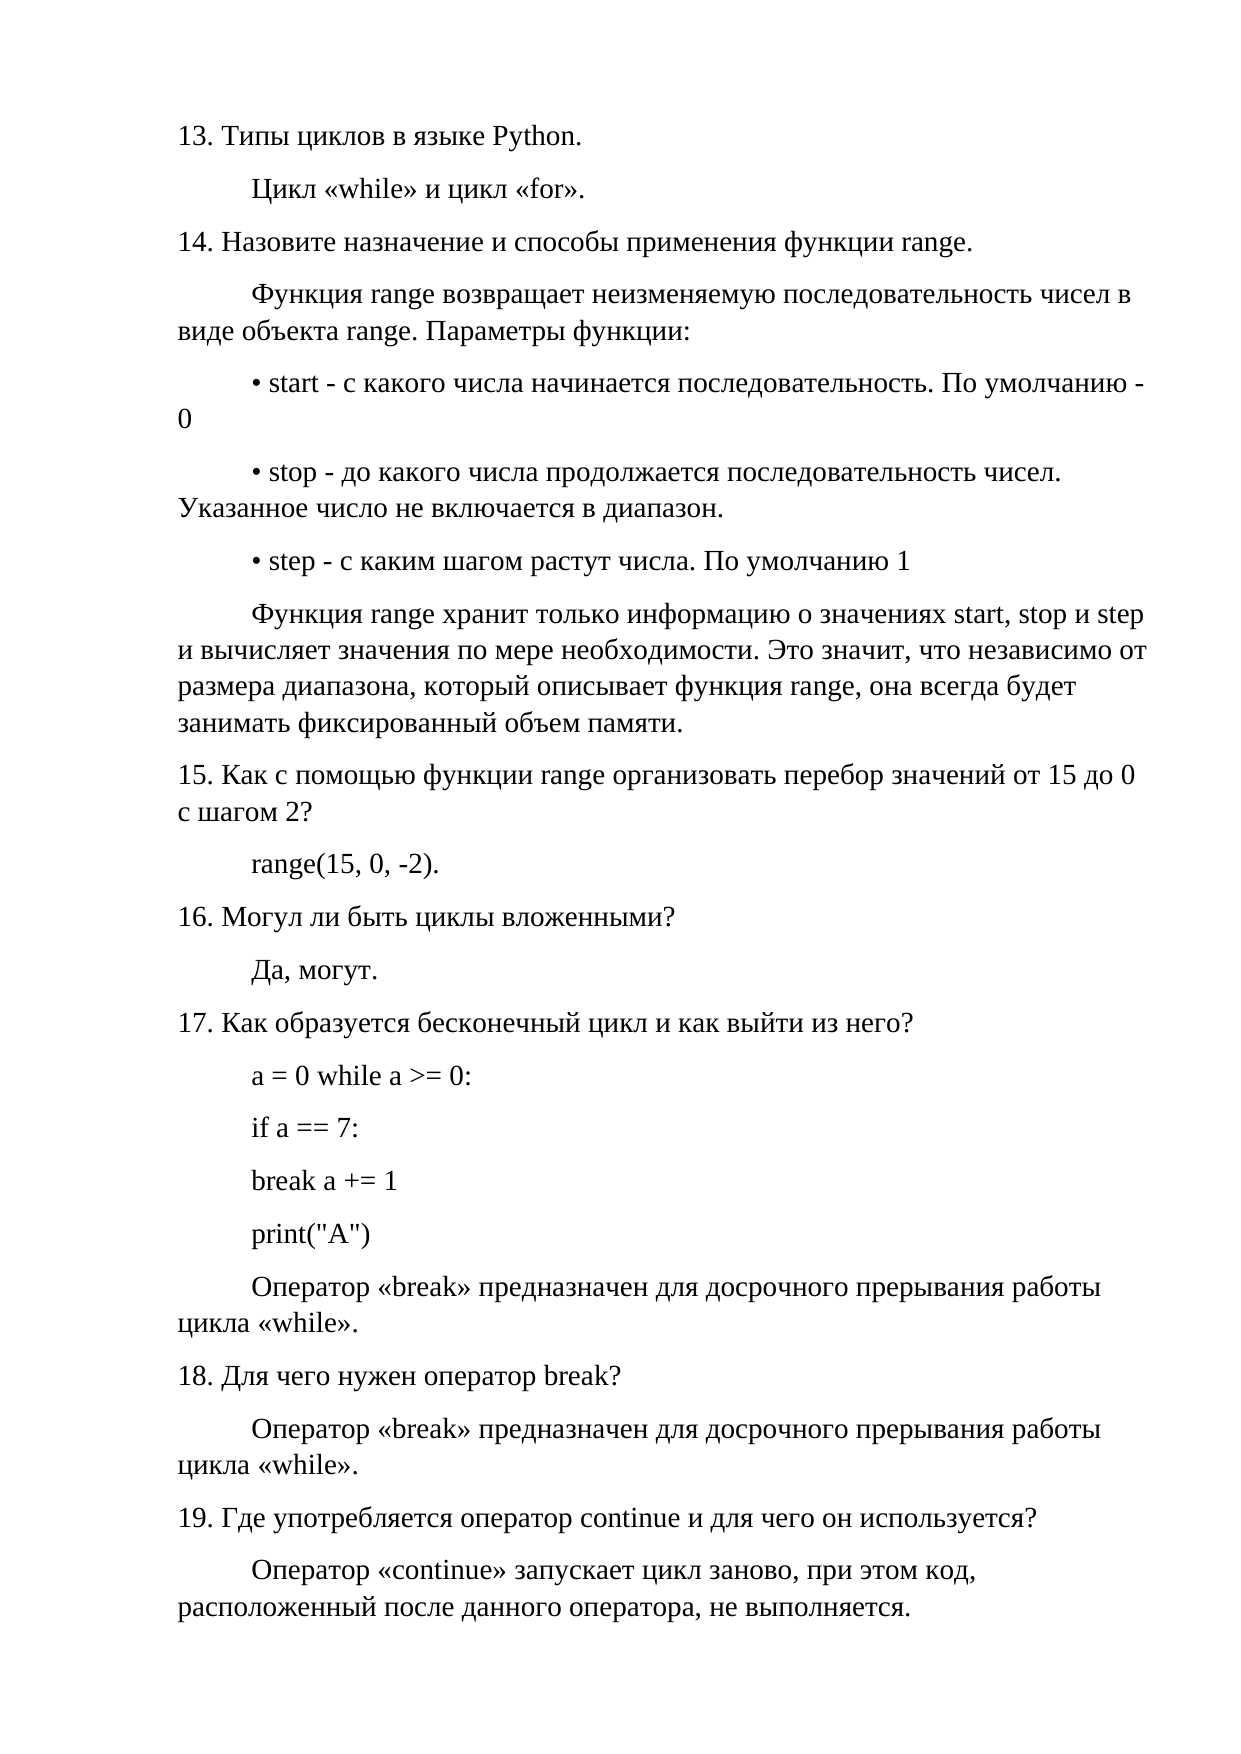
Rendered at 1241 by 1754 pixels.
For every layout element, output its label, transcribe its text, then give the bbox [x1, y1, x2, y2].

text 16. Могул ли быть циклы вложенными? [177, 899, 1152, 933]
text if a == 7: [177, 1111, 1152, 1144]
text 15. Как с помощью функции range организовать перебор значений от 15 до 0 с шагом 2? [177, 757, 1152, 827]
text 17. Как образуется бесконечный цикл и как выйти из него? [177, 1005, 1152, 1038]
text Функция range возвращает неизменяемую последовательность чисел в виде объекта range. Параметры функции: [177, 277, 1152, 346]
text Цикл «while» и цикл «for». [177, 171, 1152, 204]
text 19. Где употребляется оператор continue и для чего он используется? [177, 1500, 1152, 1533]
text break a += 1 [177, 1163, 1152, 1197]
text • start - с какого числа начинается последовательность. По умолчанию - 0 [177, 366, 1152, 435]
text 13. Типы циклов в языке Python. [177, 118, 1152, 152]
text a = 0 while a >= 0: [177, 1058, 1152, 1091]
text Функция range хранит только информацию о значениях start, stop и step и вычисляет значения по мере необходимости. Это значит, что независимо от размера диапазона, который описывает функция range, она всегда будет занимать фиксированный объем памяти. [177, 596, 1152, 738]
text • stop - до какого числа продолжается последовательность чисел. Указанное число не включается в диапазон. [177, 454, 1152, 524]
text 14. Назовите назначение и способы применения функции range. [177, 224, 1152, 257]
text Оператор «continue» запускает цикл заново, при этом код, расположенный после данного оператора, не выполняется. [177, 1552, 1152, 1622]
text print("A") [177, 1216, 1152, 1250]
text Оператор «break» предназначен для досрочного прерывания работы цикла «while». [177, 1411, 1152, 1480]
text range(15, 0, -2). [177, 846, 1152, 880]
text • step - с каким шагом растут числа. По умолчанию 1 [177, 543, 1152, 577]
text Оператор «break» предназначен для досрочного прерывания работы цикла «while». [177, 1269, 1152, 1339]
text 18. Для чего нужен оператор break? [177, 1358, 1152, 1391]
text Да, могут. [177, 952, 1152, 986]
